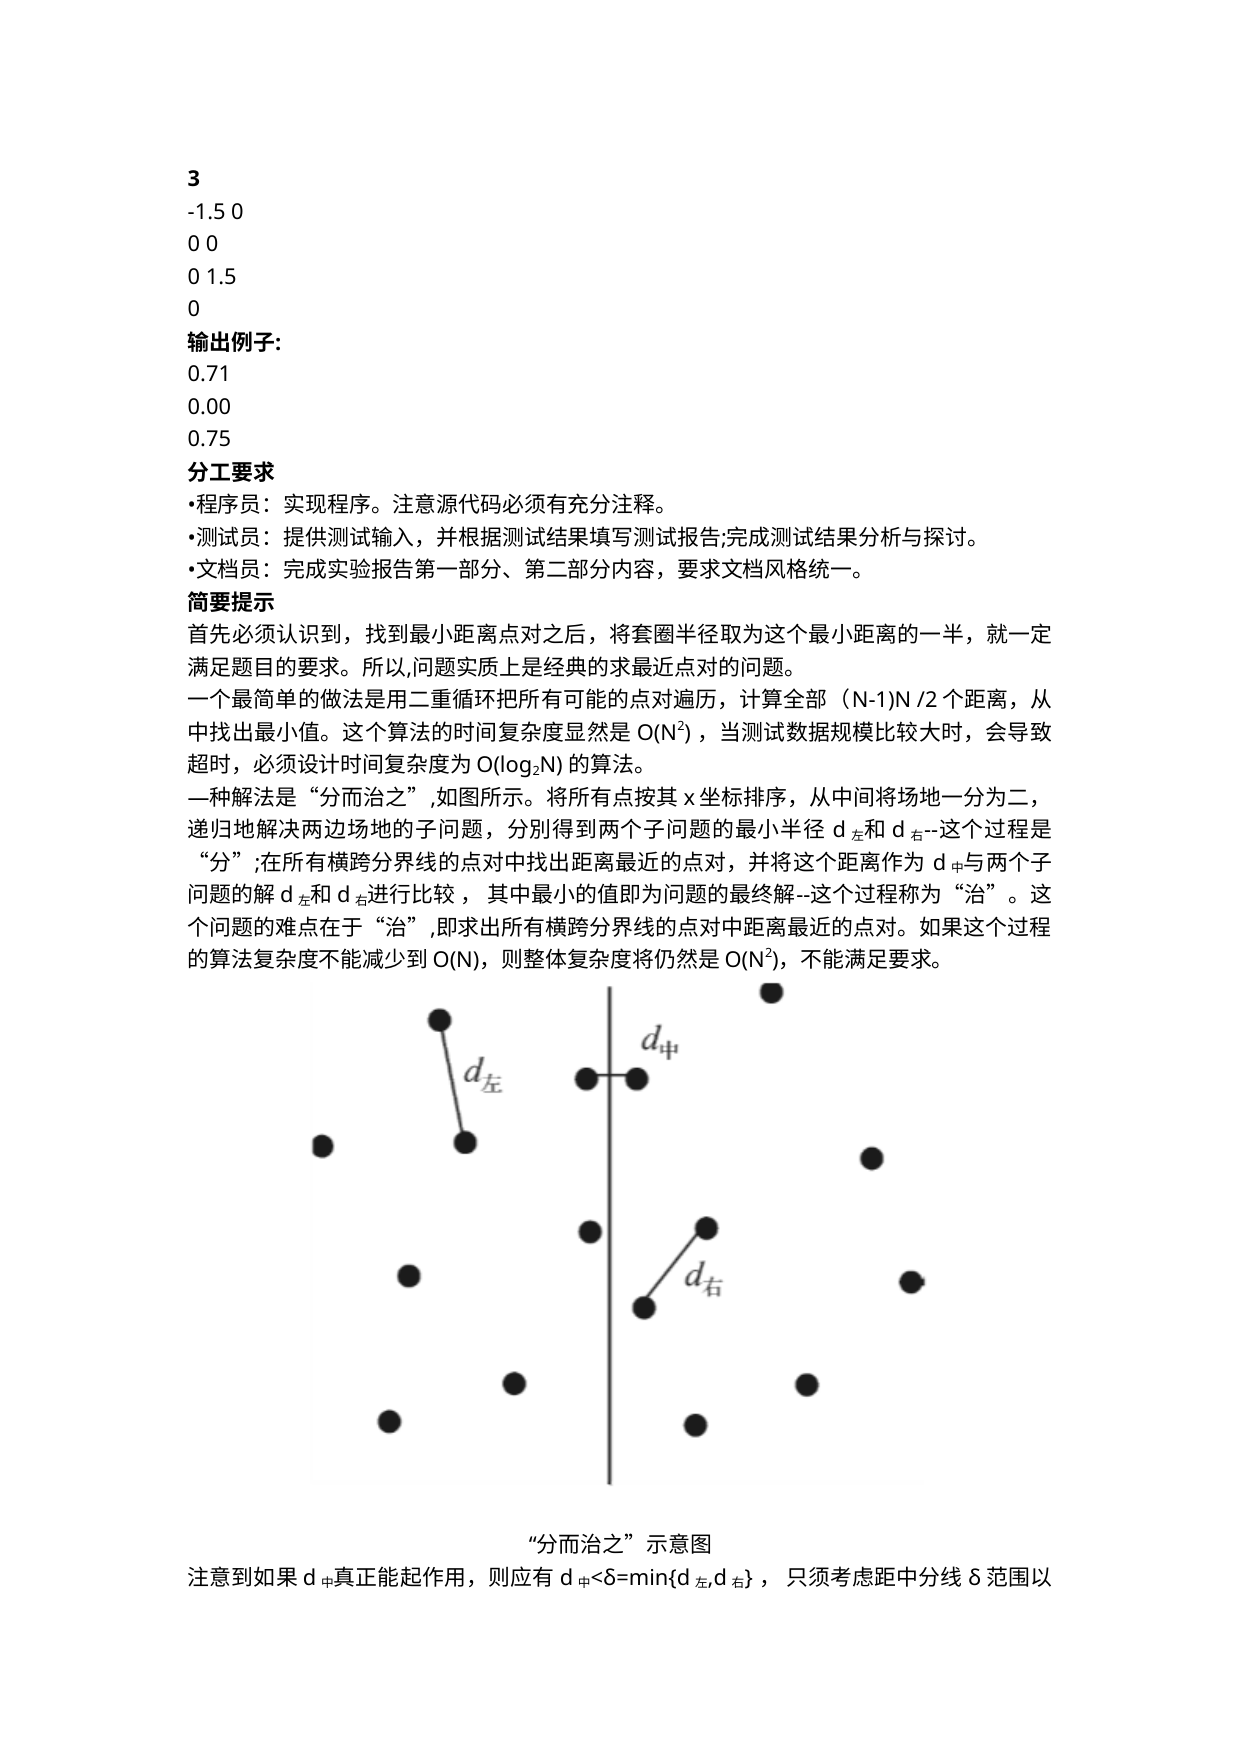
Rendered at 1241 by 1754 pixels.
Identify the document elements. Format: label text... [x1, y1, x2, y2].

text •测试员：提供测试输入，并根据测试结果填写测试报告;完成测试结果分析与探讨。 [187, 519, 1053, 552]
text 一个最简单的做法是用二重循环把所有可能的点对遍历，计算全部（N-1)N /2个距离，从中找出最小值。这个算法的时间复杂度显然是O(N2) ，当测试数据规模比较大时，会导致超时，必须设计时间复杂度为O(log2N) 的算法。 [187, 682, 1053, 779]
text 0.71 [187, 357, 1053, 389]
text •文档员：完成实验报告第一部分、第二部分内容，要求文档风格统一。 [187, 552, 1053, 584]
text 0 [187, 292, 1053, 324]
text -1.5 0 [187, 194, 1053, 227]
text 0 1.5 [187, 259, 1053, 292]
text 0.75 [187, 422, 1053, 454]
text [187, 1559, 1053, 1592]
text 分工要求 [187, 454, 1053, 487]
text 0.00 [187, 389, 1053, 422]
text 首先必须认识到，找到最小距离点对之后，将套圈半径取为这个最小距离的一半，就一定满足题目的要求。所以,问题实质上是经典的求最近点对的问题。 [187, 617, 1053, 682]
text 0 0 [187, 227, 1053, 259]
picture [305, 974, 935, 1505]
text “分而治之”示意图 [187, 1527, 1053, 1559]
text •程序员：实现程序。注意源代码必须有充分注释。 [187, 487, 1053, 519]
text 3 [187, 162, 1053, 194]
text 简要提示 [187, 584, 1053, 617]
text —种解法是“分而治之”,如图所示。将所有点按其x坐标排序，从中间将场地一分为二，递归地解决两边场地的子问题，分別得到两个子问题的最小半径d左和d右--这个过程是“分”;在所有横跨分界线的点对中找出距离最近的点对，并将这个距离作为d中与两个子问题的解d左和d右进行比较 ， 其中最小的值即为问题的最终解--这个过程称为“治”。这个问题的难点在于“治”,即求出所有横跨分界线的点对中距离最近的点对。如果这个过程的算法复杂度不能减少到O(N)，则整体复杂度将仍然是O(N2)，不能满足要求。 [187, 779, 1053, 974]
text 输出例子: [187, 324, 1053, 357]
